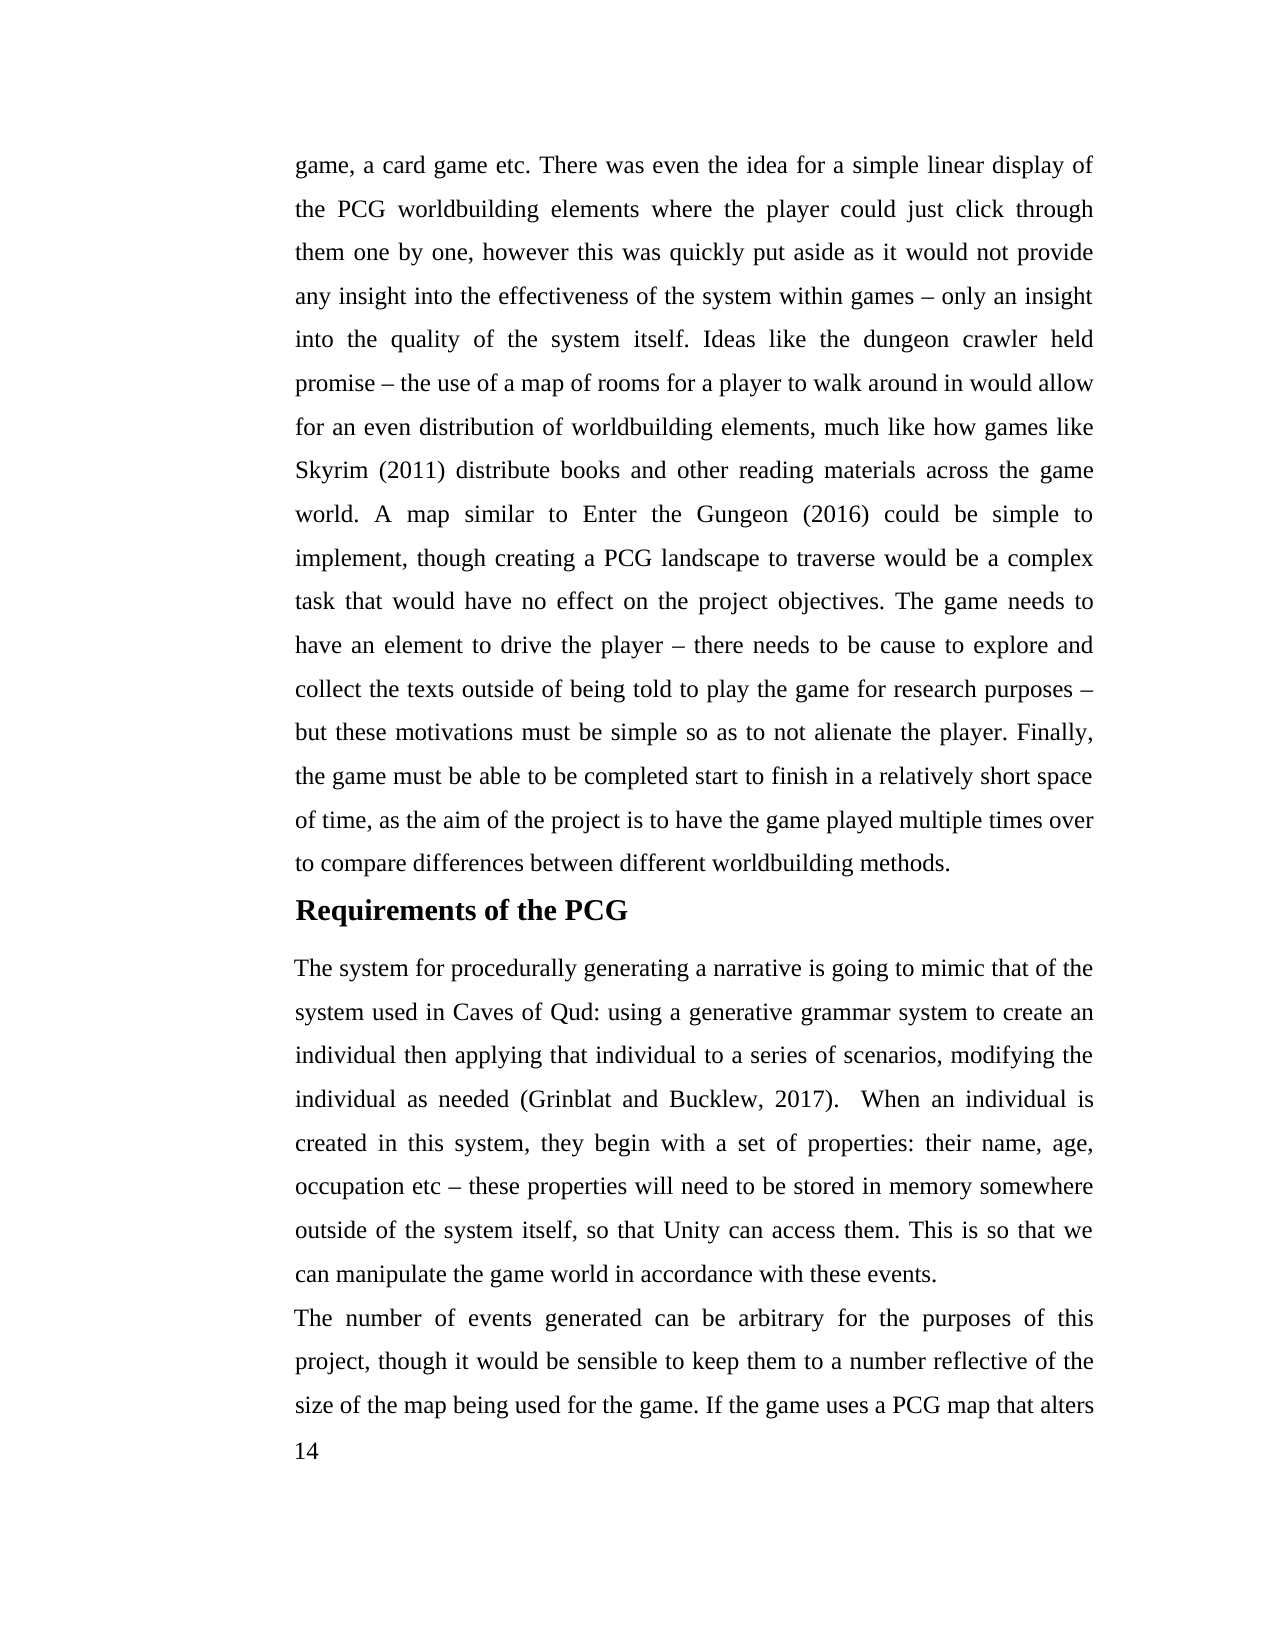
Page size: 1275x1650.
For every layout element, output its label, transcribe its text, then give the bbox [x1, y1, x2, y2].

subtitle Requirements of the PCG [295, 892, 1125, 927]
text The system for procedurally generating a narrative is going to mimic that of the system used in Caves of Qud: using a generative grammar system to create an individual then applying that individual to a series of scenarios, modifying the individual as needed (Grinblat and Bucklew, 2017). When an individual is created in this system, they begin with a set of properties: their name, age, occupation etc – these properties will need to be stored in memory somewhere outside of the system itself, so that Unity can access them. This is so that we can manipulate the game world in accordance with these events. [294, 953, 1094, 1287]
